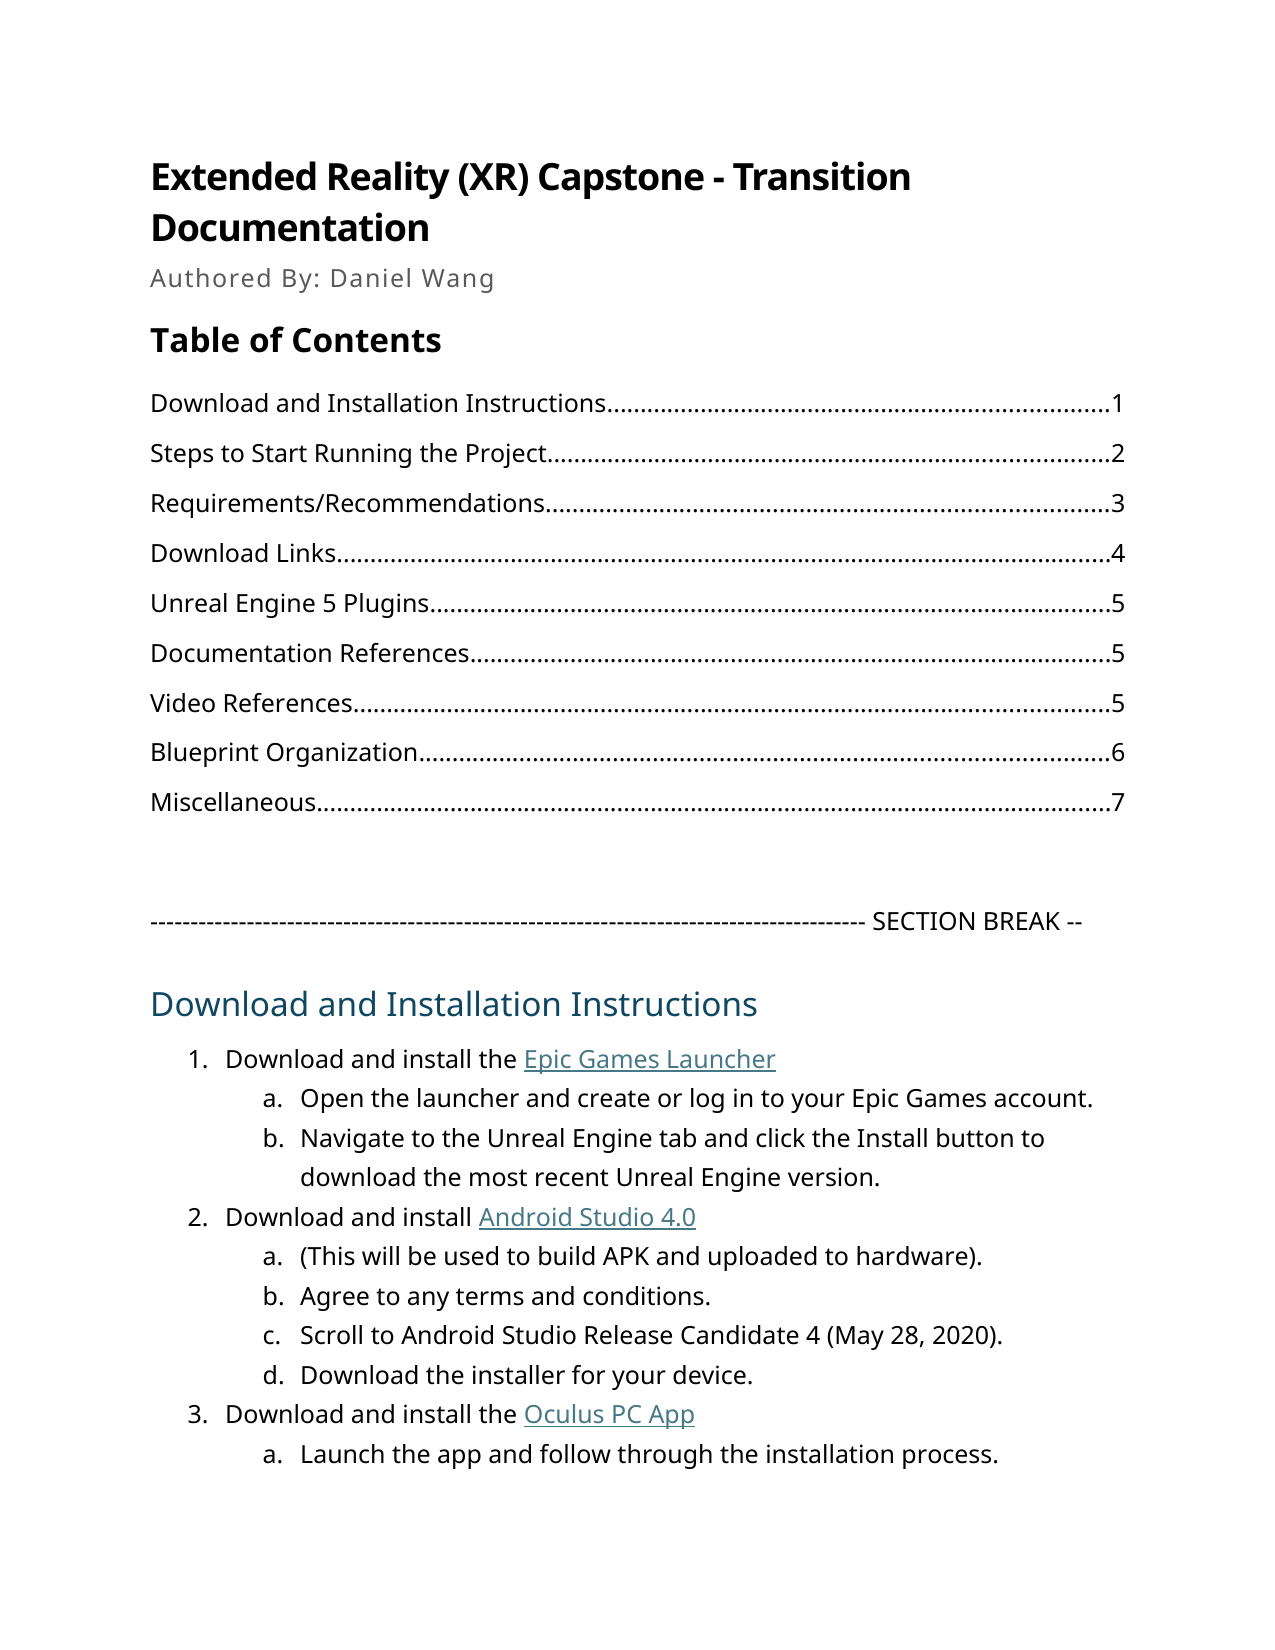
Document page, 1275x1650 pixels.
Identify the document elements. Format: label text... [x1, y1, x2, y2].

list Download and install the Oculus PC App [187, 1397, 1125, 1431]
list Open the launcher and create or log in to your Epic Games account. [262, 1081, 1125, 1115]
text Table of Contents [150, 317, 1125, 362]
text ----------------------------------------------------------------------------------------- SECTION BREAK -- [150, 903, 1125, 938]
list Download and install the Epic Games Launcher [187, 1041, 1125, 1076]
list Download the installer for your device. [262, 1357, 1125, 1391]
list Launch the app and follow through the installation process. [262, 1436, 1125, 1470]
list Download and install Android Studio 4.0 [187, 1199, 1125, 1233]
list Navigate to the Unreal Engine tab and click the Install button to download the most recent Unreal Engine version. [262, 1120, 1125, 1194]
subtitle Download and Installation Instructions [150, 981, 1125, 1026]
subtitle Authored By: Daniel Wang [150, 260, 1125, 294]
title Extended Reality (XR) Capstone - Transition Documentation [150, 150, 1125, 252]
list Scroll to Android Studio Release Candidate 4 (May 28, 2020). [262, 1318, 1125, 1352]
list (This will be used to build APK and uploaded to hardware). [262, 1239, 1125, 1273]
list Agree to any terms and conditions. [262, 1278, 1125, 1312]
